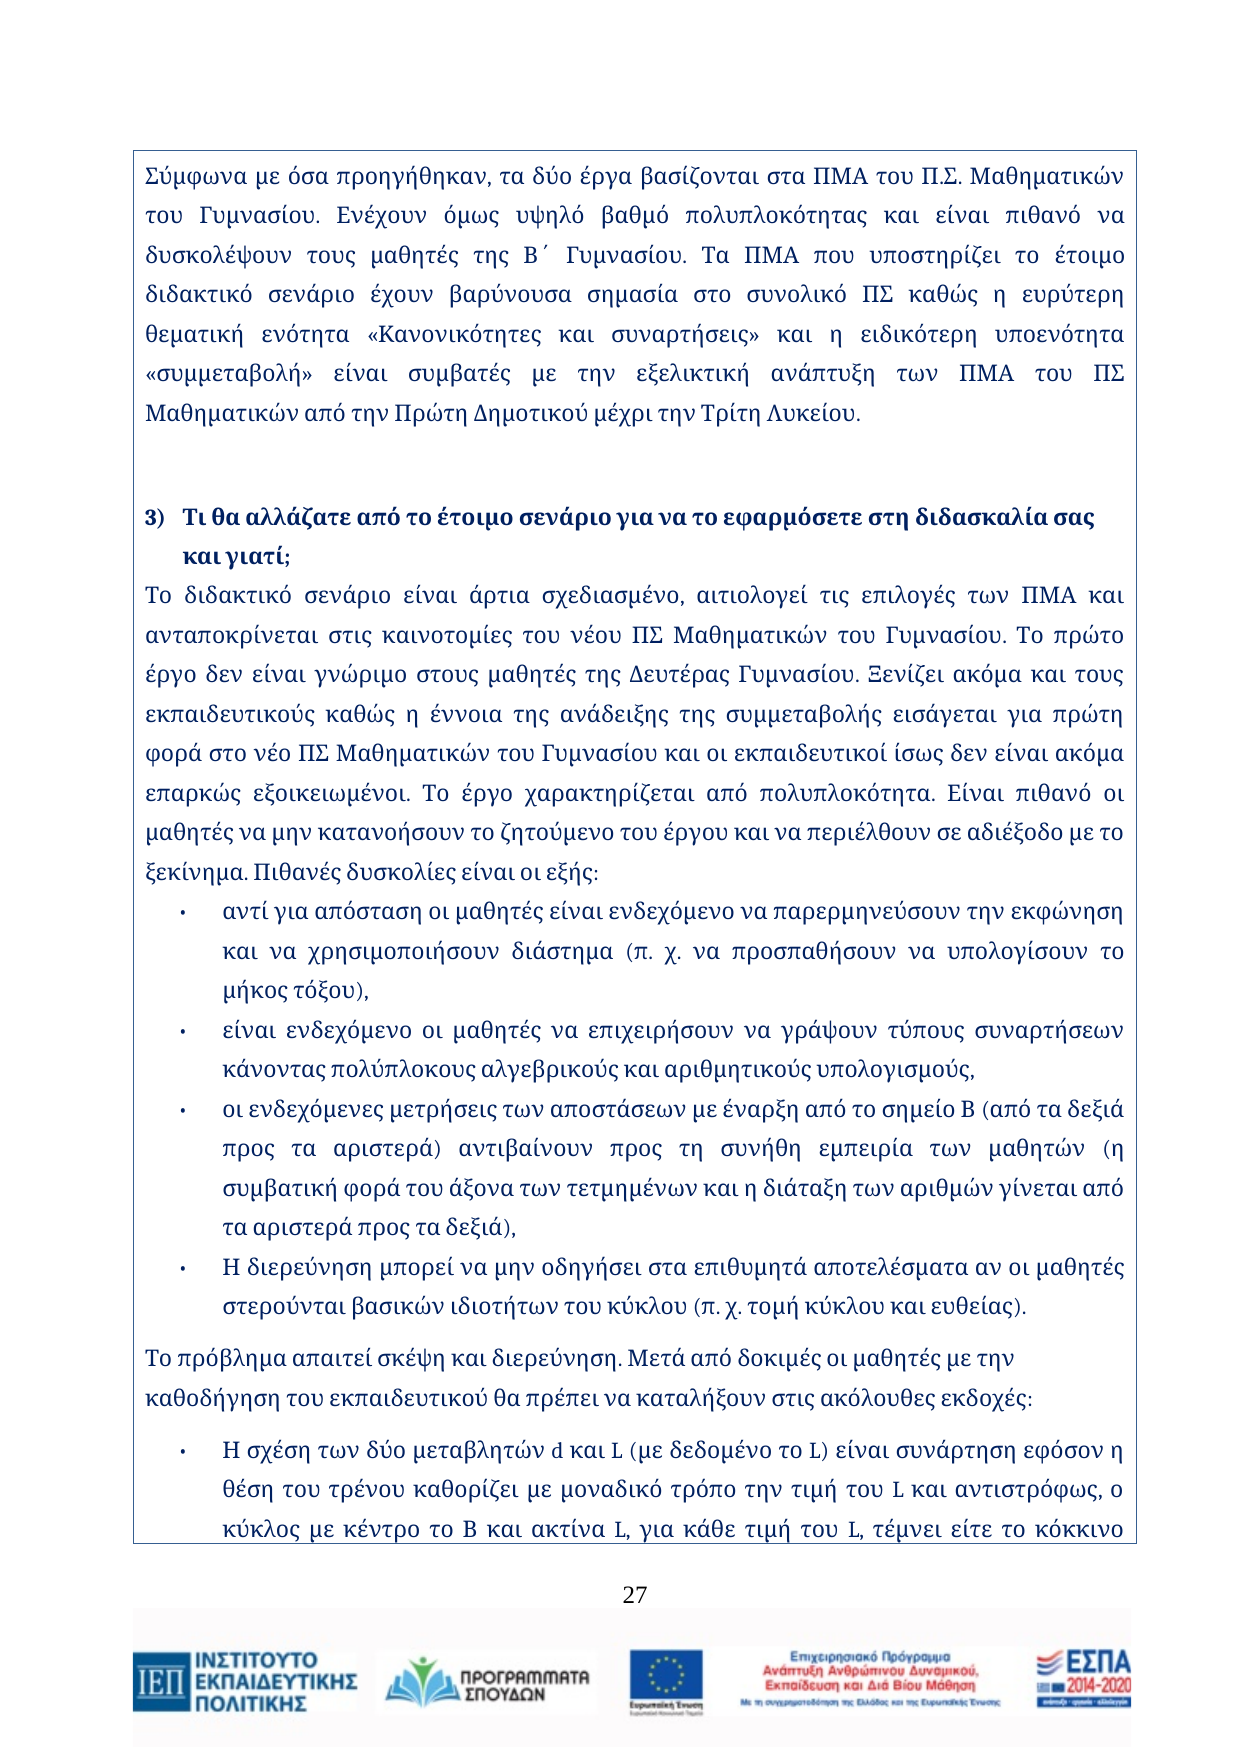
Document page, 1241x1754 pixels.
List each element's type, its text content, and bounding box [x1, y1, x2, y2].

picture [132, 1608, 1132, 1747]
